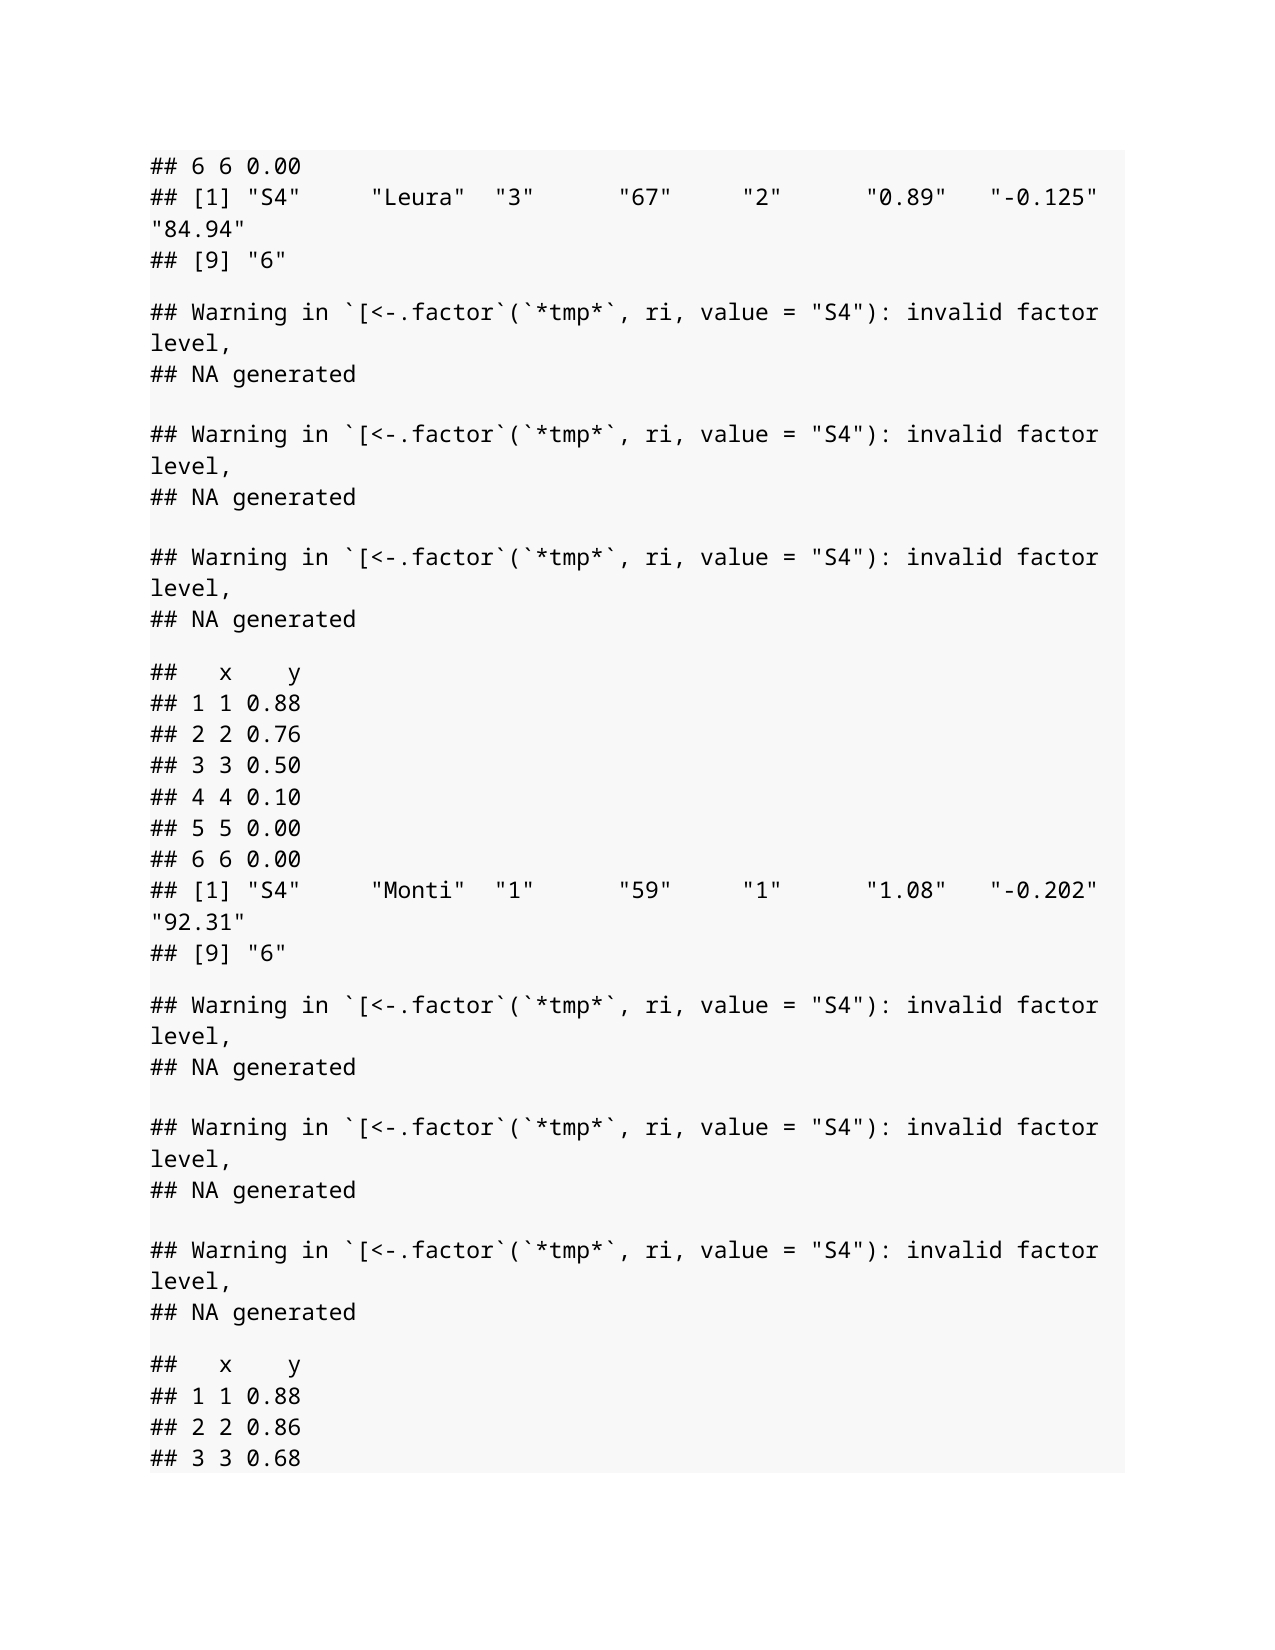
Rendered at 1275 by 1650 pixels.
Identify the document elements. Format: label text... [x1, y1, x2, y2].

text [150, 989, 1125, 1327]
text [150, 1348, 1125, 1473]
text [150, 150, 1125, 275]
text ## x y ## 1 1 0.88 ## 2 2 0.76 ## 3 3 0.50 ## 4 4 0.10 ## 5 5 0.00 ## 6 6 0.00 ## [1] "S4" "Monti" "1" "59" "1" "1.08" "-0.202" "92.31" ## [9] "6" [150, 655, 1125, 968]
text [150, 296, 1125, 634]
